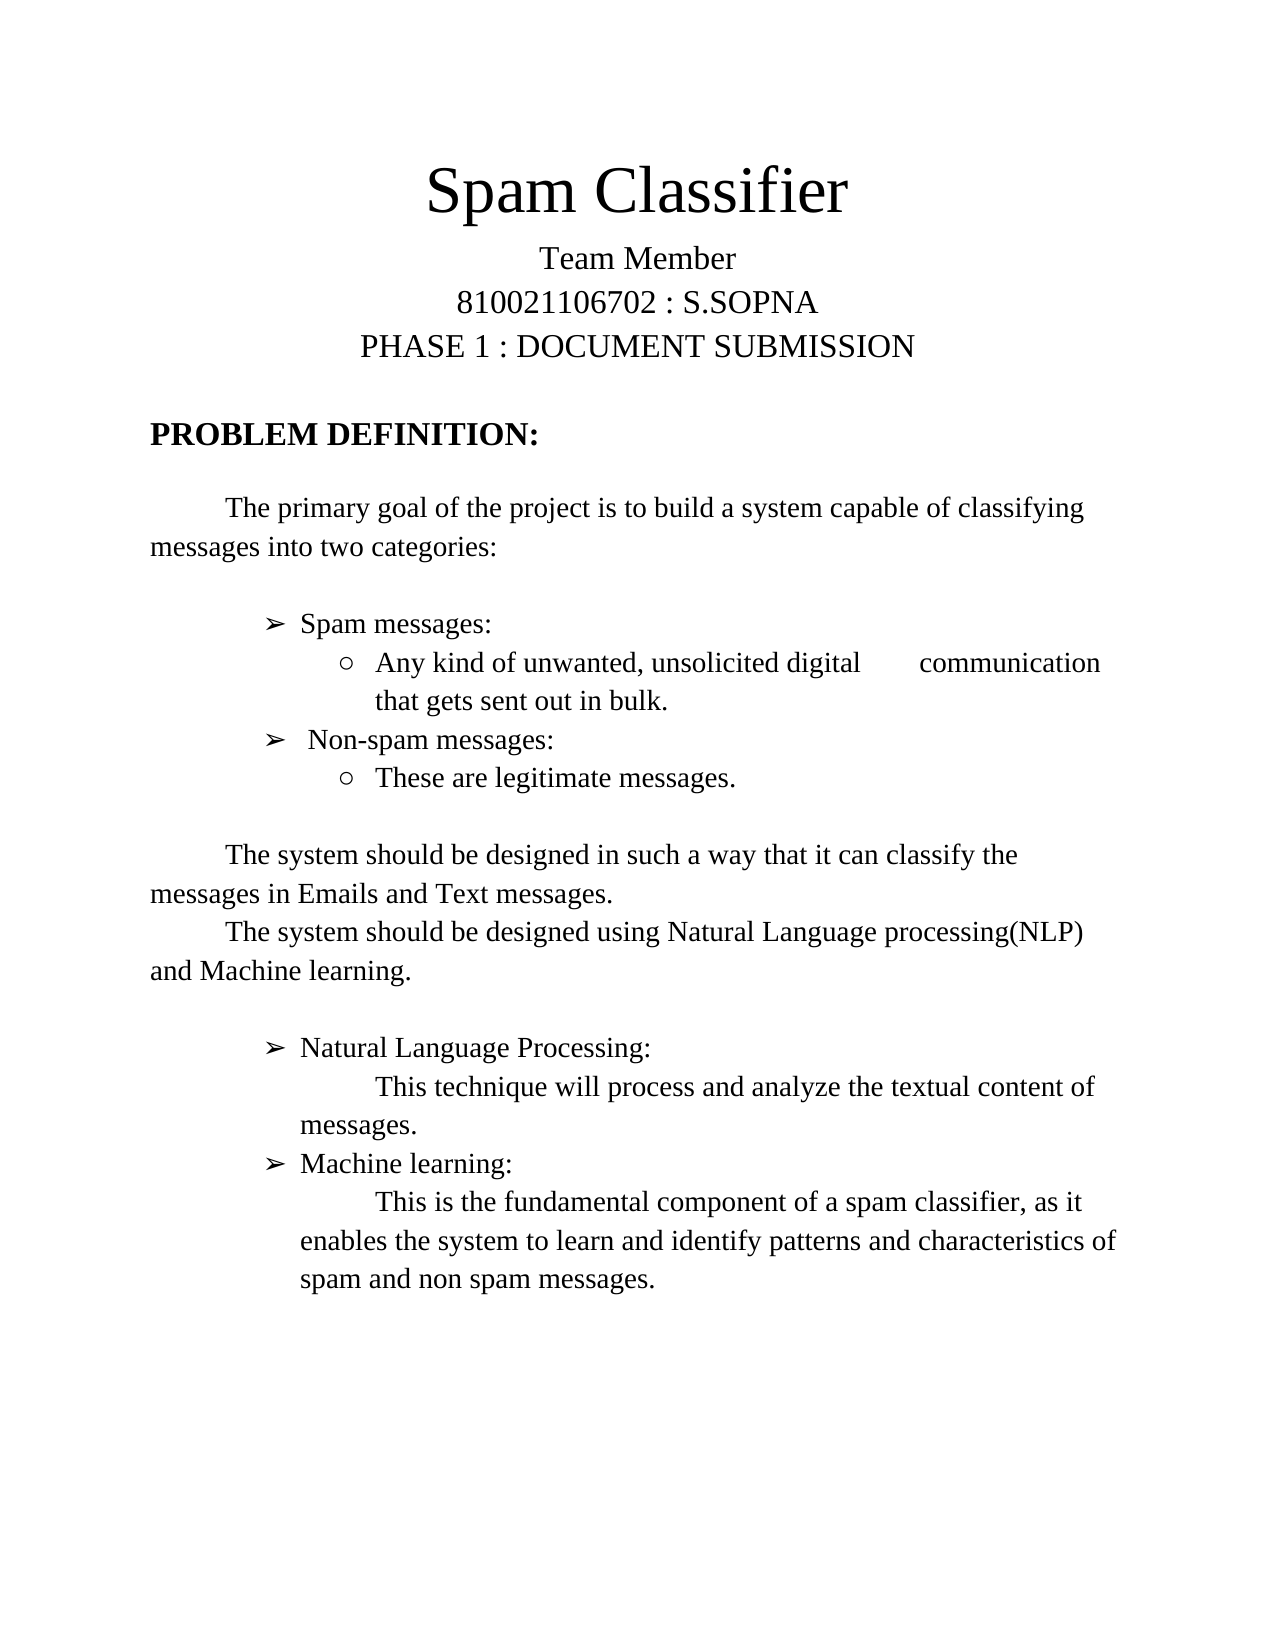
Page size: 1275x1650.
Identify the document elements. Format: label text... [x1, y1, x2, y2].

text PROBLEM DEFINITION: [150, 414, 1125, 453]
list Spam messages: [262, 606, 1125, 640]
text The system should be designed using Natural Language processing(NLP) and Machine learning. [150, 914, 1125, 987]
text The system should be designed in such a way that it can classify the messages in Emails and Text messages. [150, 837, 1125, 909]
text Spam Classifier [150, 150, 1125, 227]
text PHASE 1 : DOCUMENT SUBMISSION [150, 326, 1125, 364]
text The primary goal of the project is to build a system capable of classifying messages into two categories: [150, 491, 1125, 563]
text 810021106702 : S.SOPNA [150, 282, 1125, 321]
text This technique will process and analyze the textual content of messages. [300, 1069, 1125, 1141]
list These are legitimate messages. [337, 760, 1125, 794]
list Machine learning: [262, 1146, 1125, 1179]
text Team Member [150, 238, 1125, 276]
list Non-spam messages: [262, 722, 1125, 755]
list Natural Language Processing: [262, 1030, 1125, 1064]
text This is the fundamental component of a spam classifier, as it enables the system to learn and identify patterns and characteristics of spam and non spam messages. [300, 1184, 1125, 1295]
list Any kind of unwanted, unsolicited digital communication that gets sent out in bulk. [337, 645, 1125, 717]
